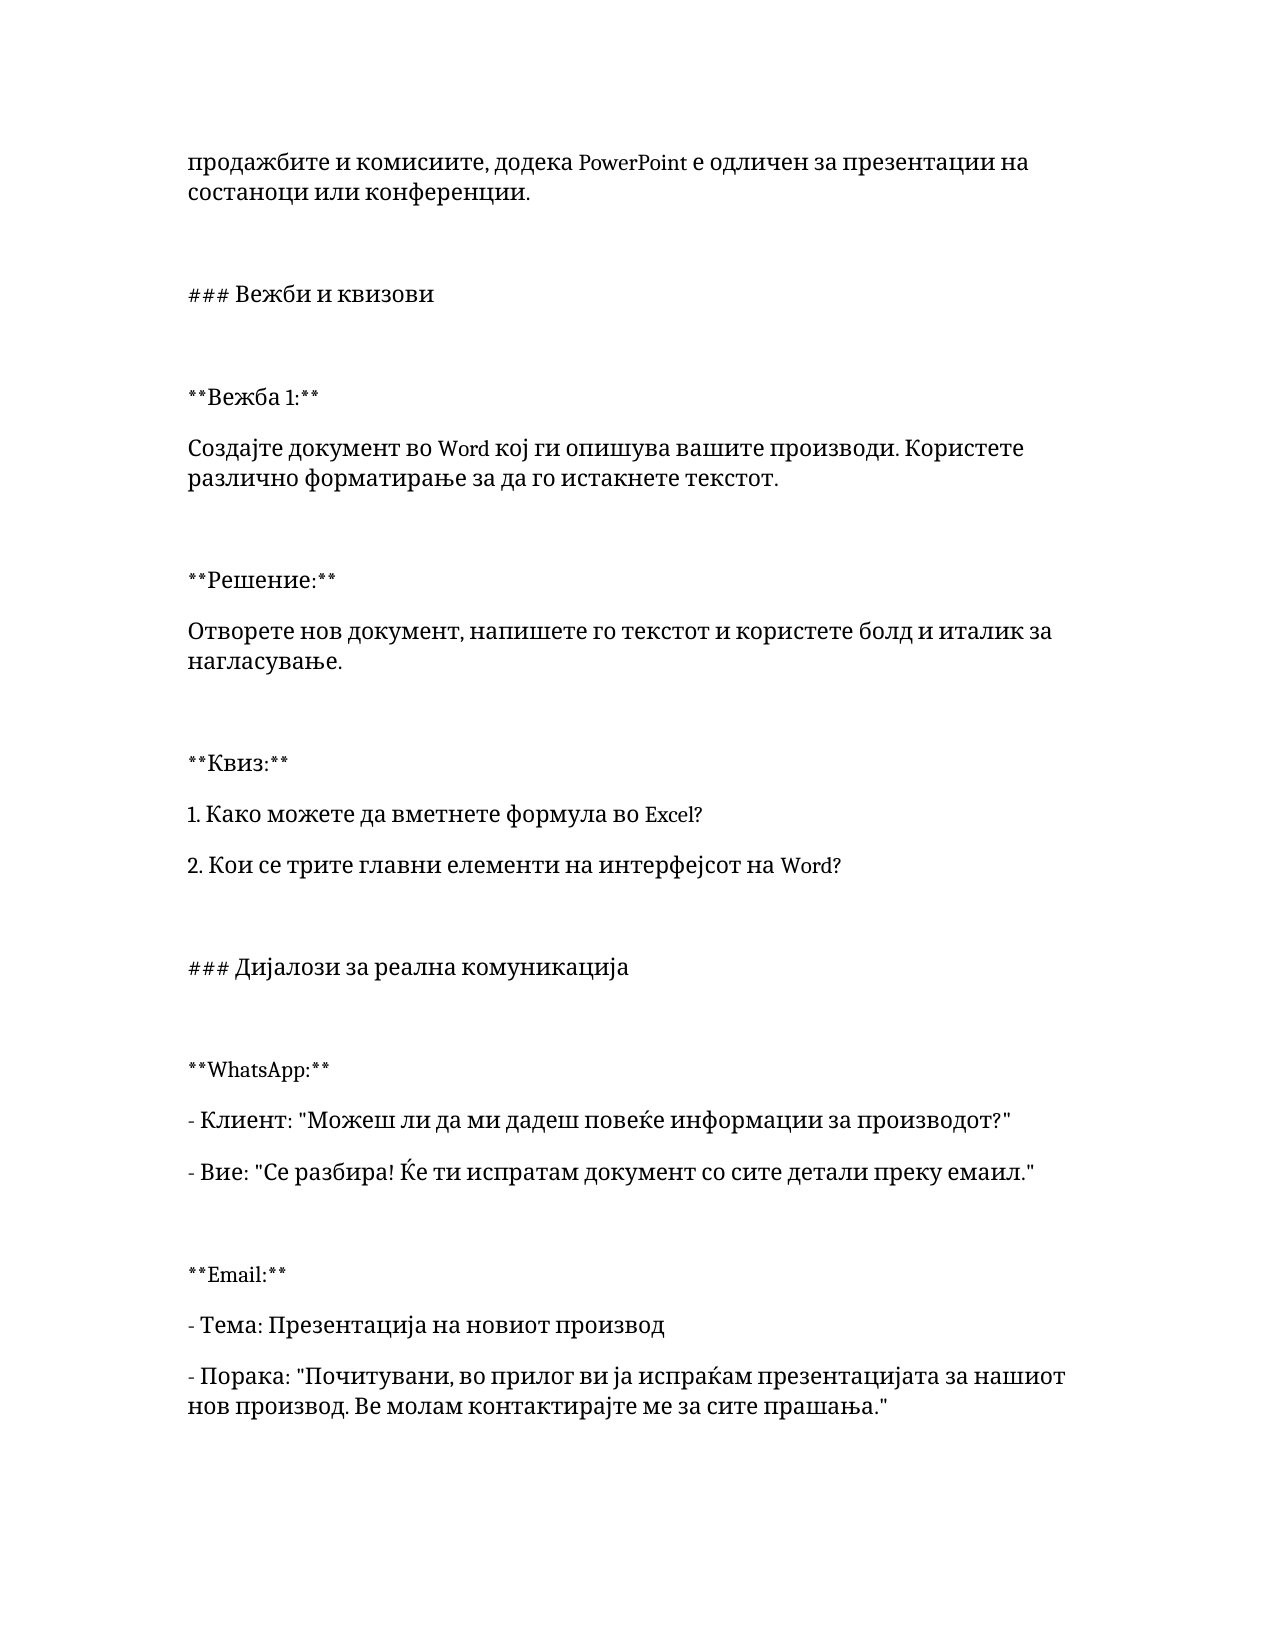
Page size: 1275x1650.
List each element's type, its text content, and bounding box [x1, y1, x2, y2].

text ### Дијалози за реална комуникација [187, 955, 1087, 982]
text - Тема: Презентација на новиот производ [187, 1312, 1087, 1339]
text - Порака: "Почитувани, во прилог ви ја испраќам презентацијата за нашиот нов производ. Ве молам контактирајте ме за сите прашања." [187, 1363, 1087, 1420]
text **Email:** [187, 1261, 1087, 1288]
text Создајте документ во Word кој ги опишува вашите производи. Користете различно форматирање за да го истакнете текстот. [187, 435, 1087, 492]
text 2. Кои се трите главни елементи на интерфејсот на Word? [187, 853, 1087, 879]
text - Вие: "Се разбира! Ќе ти испратам документ со сите детали преку емаил." [187, 1159, 1087, 1186]
text **WhatsApp:** [187, 1057, 1087, 1084]
text **Вежба 1:** [187, 384, 1087, 411]
text ### Вежби и квизови [187, 282, 1087, 309]
text Отворете нов документ, напишете го текстот и користете болд и италик за нагласување. [187, 619, 1087, 675]
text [187, 150, 1087, 207]
text **Квиз:** [187, 751, 1087, 777]
text **Решение:** [187, 568, 1087, 594]
text 1. Како можете да вметнете формула во Excel? [187, 802, 1087, 828]
text - Клиент: "Можеш ли да ми дадеш повеќе информации за производот?" [187, 1108, 1087, 1135]
